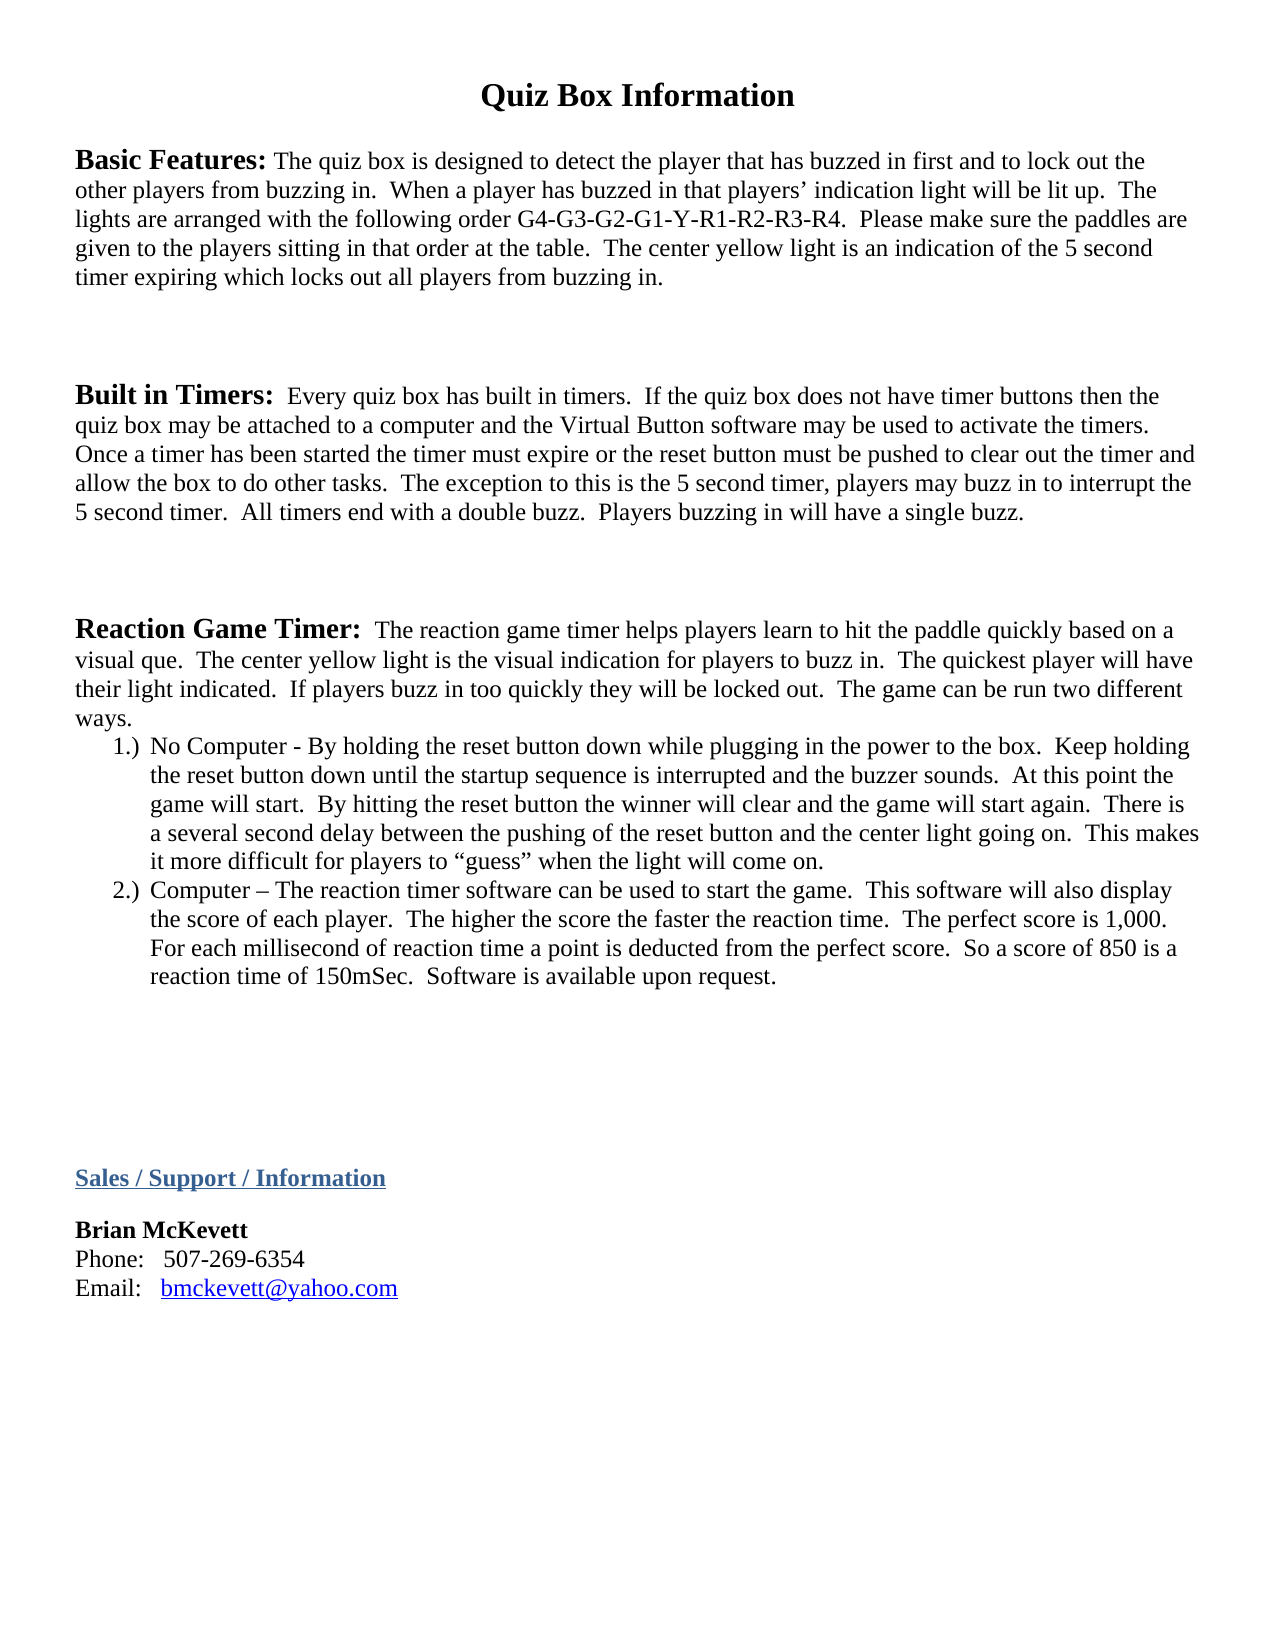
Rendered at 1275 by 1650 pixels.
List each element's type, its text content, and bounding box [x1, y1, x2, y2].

text Brian McKevett Phone: 507-269-6354 Email: bmckevett@yahoo.com [75, 1216, 1200, 1302]
text Reaction Game Timer: The reaction game timer helps players learn to hit the paddle quickly based on a visual que. The center yellow light is the visual indication for players to buzz in. The quickest player will have their light indicated. If players buzz in too quickly they will be locked out. The game can be run two different ways. [75, 612, 1200, 731]
text Basic Features: The quiz box is designed to detect the player that has buzzed in first and to lock out the other players from buzzing in. When a player has buzzed in that players’ indication light will be lit up. The lights are arranged with the following order G4-G3-G2-G1-Y-R1-R2-R3-R4. Please make sure the paddles are given to the players sitting in that order at the table. The center yellow light is an indication of the 5 second timer expiring which locks out all players from buzzing in. [75, 142, 1200, 291]
text Built in Timers: Every quiz box has built in timers. If the quiz box does not have timer buttons then the quiz box may be attached to a computer and the Virtual Button software may be used to activate the timers. Once a timer has been started the timer must expire or the reset button must be pushed to clear out the timer and allow the box to do other tasks. The exception to this is the 5 second timer, players may buzz in to interrupt the 5 second timer. All timers end with a double buzz. Players buzzing in will have a single buzz. [75, 377, 1200, 525]
list No Computer - By holding the reset button down while plugging in the power to the box. Keep holding the reset button down until the startup sequence is interrupted and the buzzer sounds. At this point the game will start. By hitting the reset button the winner will clear and the game will start again. There is a several second delay between the pushing of the reset button and the center light going on. This makes it more difficult for players to “guess” when the light will come on. [112, 731, 1200, 875]
text Sales / Support / Information [75, 1163, 1200, 1191]
list Computer – The reaction timer software can be used to start the game. This software will also display the score of each player. The higher the score the faster the reaction time. The perfect score is 1,000. For each millisecond of reaction time a point is deducted from the perfect score. So a score of 850 is a reaction time of 150mSec. Software is available upon request. [112, 875, 1200, 990]
text Quiz Box Information [75, 75, 1200, 113]
